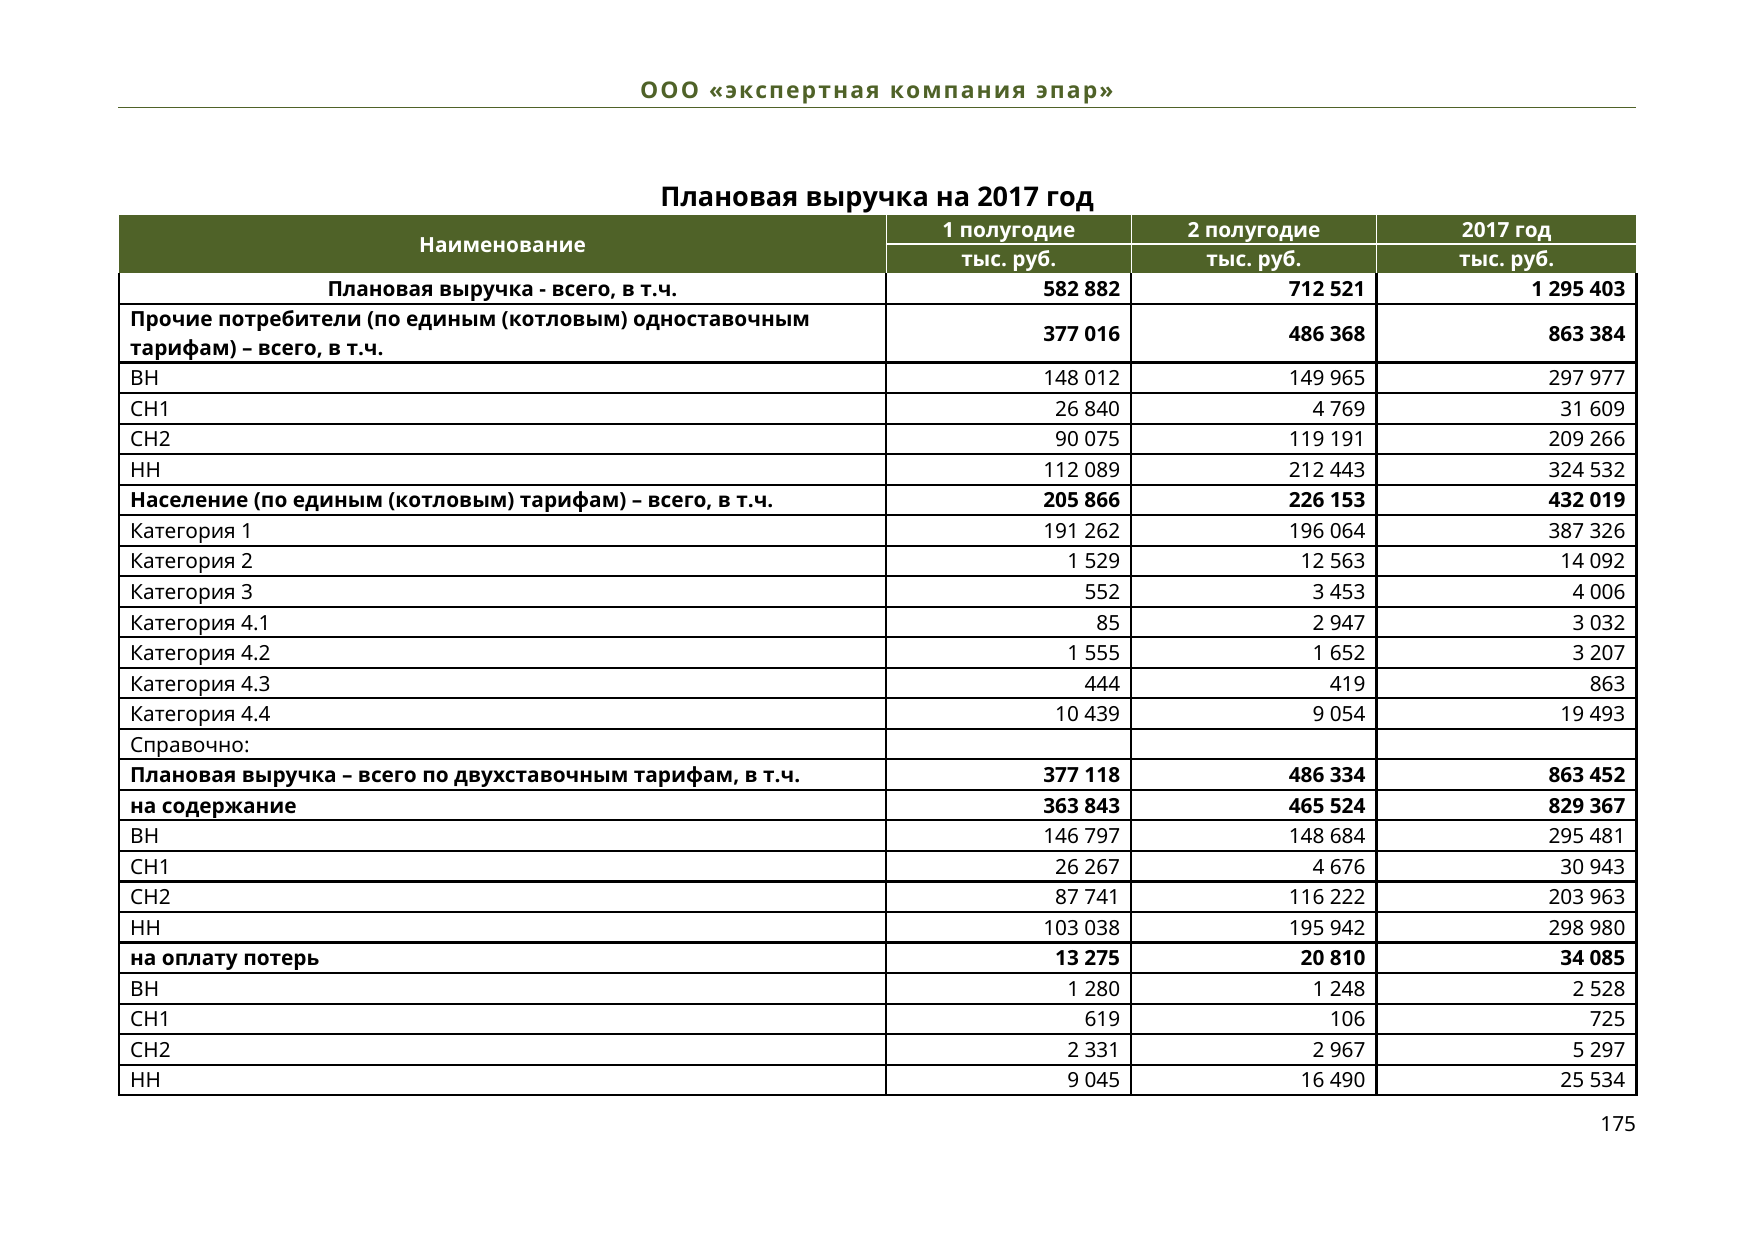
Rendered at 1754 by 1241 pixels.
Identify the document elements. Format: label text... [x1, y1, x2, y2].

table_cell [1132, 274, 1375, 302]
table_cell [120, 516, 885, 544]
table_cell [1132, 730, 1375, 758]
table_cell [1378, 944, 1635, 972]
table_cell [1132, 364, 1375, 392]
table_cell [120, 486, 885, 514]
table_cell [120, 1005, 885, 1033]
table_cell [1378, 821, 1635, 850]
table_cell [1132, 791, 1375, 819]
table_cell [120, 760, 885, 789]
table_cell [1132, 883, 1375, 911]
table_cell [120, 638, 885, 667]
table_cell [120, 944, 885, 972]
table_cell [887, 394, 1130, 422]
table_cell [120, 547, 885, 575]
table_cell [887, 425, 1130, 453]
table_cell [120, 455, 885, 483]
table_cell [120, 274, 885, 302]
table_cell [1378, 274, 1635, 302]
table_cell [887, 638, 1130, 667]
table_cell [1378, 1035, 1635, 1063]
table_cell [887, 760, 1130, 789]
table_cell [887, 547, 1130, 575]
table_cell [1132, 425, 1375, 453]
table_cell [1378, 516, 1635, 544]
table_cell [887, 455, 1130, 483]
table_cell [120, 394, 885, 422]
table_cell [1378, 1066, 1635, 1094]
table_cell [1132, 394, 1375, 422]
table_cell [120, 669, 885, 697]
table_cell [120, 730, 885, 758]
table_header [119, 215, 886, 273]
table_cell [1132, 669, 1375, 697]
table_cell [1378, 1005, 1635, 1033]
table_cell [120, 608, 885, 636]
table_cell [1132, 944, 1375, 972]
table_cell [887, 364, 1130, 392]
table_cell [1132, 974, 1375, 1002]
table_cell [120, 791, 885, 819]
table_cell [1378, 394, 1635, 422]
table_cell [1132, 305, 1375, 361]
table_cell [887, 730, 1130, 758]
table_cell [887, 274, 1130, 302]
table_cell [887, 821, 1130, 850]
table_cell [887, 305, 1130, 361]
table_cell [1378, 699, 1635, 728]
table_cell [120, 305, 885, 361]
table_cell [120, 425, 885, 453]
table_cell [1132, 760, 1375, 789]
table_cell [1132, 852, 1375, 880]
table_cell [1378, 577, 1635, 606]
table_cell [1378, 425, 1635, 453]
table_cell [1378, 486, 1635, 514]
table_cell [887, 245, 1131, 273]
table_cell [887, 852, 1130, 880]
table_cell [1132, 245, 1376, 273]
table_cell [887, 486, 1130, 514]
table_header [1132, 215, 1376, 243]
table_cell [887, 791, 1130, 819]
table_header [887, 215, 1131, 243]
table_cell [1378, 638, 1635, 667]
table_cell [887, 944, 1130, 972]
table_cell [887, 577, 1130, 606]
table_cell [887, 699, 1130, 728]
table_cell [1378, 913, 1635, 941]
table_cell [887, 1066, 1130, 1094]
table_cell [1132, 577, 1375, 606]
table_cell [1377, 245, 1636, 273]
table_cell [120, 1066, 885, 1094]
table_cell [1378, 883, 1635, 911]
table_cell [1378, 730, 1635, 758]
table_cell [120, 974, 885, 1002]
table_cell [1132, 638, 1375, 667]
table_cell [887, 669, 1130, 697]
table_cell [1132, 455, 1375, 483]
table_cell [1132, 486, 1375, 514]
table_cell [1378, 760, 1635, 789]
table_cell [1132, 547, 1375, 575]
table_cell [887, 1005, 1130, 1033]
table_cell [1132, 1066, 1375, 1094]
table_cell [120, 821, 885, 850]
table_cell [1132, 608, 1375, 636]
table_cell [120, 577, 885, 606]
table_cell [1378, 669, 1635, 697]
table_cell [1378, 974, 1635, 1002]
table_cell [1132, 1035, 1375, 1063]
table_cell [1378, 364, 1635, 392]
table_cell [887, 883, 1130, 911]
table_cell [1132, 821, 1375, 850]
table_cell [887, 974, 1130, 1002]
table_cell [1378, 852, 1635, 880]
text Плановая выручка на 2017 год [118, 177, 1636, 214]
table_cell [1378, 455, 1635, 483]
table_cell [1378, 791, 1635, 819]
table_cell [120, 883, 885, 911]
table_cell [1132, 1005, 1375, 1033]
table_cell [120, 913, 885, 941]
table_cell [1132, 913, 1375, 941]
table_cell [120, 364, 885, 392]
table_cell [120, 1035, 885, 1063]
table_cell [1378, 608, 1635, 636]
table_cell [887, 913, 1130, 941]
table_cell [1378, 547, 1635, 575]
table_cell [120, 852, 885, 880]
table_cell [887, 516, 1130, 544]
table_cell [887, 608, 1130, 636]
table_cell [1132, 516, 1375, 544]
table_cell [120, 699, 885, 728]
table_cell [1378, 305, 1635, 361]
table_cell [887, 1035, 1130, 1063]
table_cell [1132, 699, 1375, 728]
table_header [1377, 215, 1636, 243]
